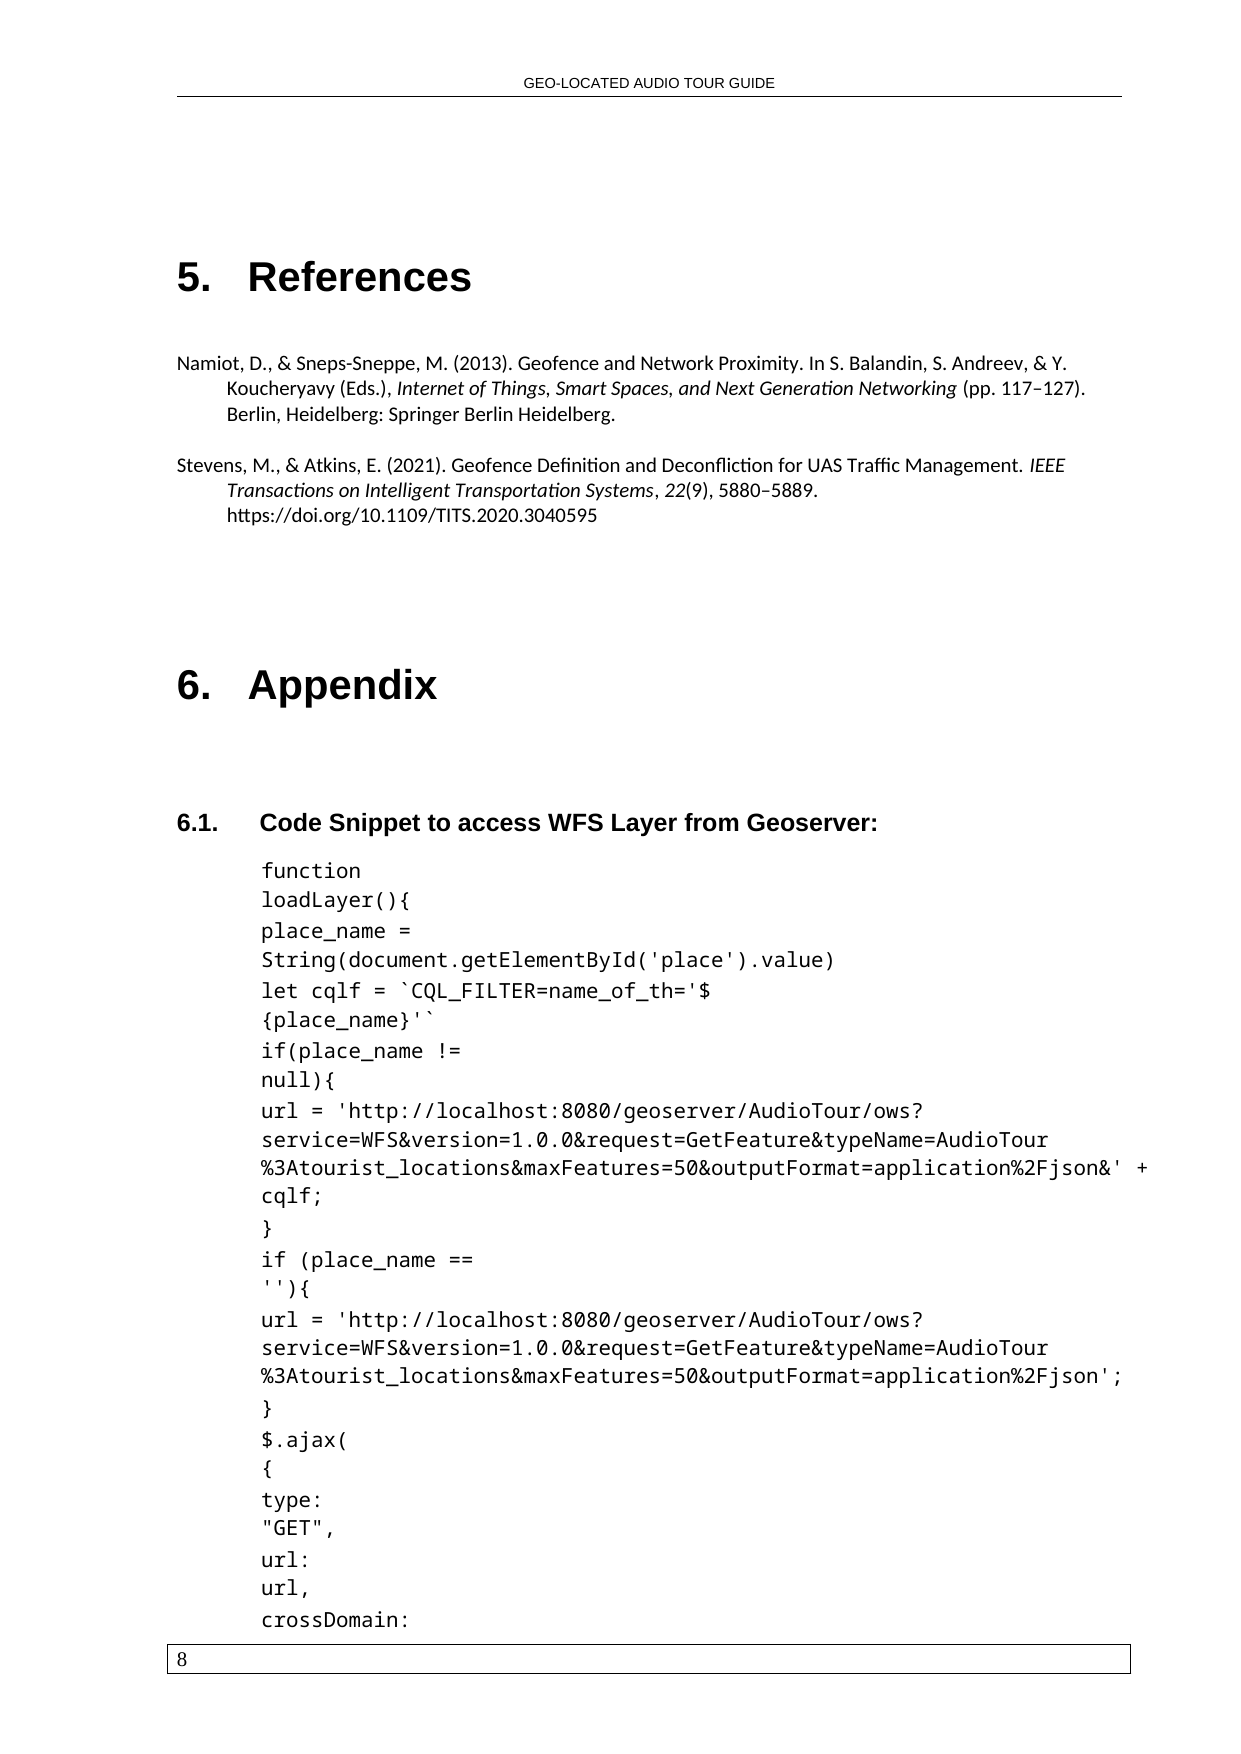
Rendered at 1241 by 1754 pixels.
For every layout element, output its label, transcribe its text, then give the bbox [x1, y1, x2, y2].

text Stevens, M., & Atkins, E. (2021). Geofence Definition and Deconfliction for UAS Traffic Management. IEEE Transactions on Intelligent Transportation Systems, 22(9), 5880–5889. https://doi.org/10.1109/TITS.2020.3040595 [177, 452, 1122, 528]
subtitle References [177, 252, 1122, 300]
table_header } [259, 1392, 280, 1423]
table_header url = 'http://localhost:8080/geoserver/AudioTour/ows?service=WFS&version=1.0.0&request=GetFeature&typeName=AudioTour%3Atourist_locations&maxFeatures=50&outputFormat=application%2Fjson&' + cqlf; [259, 1095, 1214, 1212]
table_header crossDomain: true, [259, 1603, 475, 1635]
table_header url = 'http://localhost:8080/geoserver/AudioTour/ows?service=WFS&version=1.0.0&request=GetFeature&typeName=AudioTour%3Atourist_locations&maxFeatures=50&outputFormat=application%2Fjson'; [259, 1303, 1214, 1392]
table_header if (place_name == ''){ [259, 1243, 521, 1303]
table_header url: url, [259, 1543, 372, 1603]
table_header let cqlf = `CQL_FILTER=name_of_th='${place_name}'` [259, 975, 841, 1035]
table_header $.ajax({ [259, 1423, 360, 1483]
subtitle Appendix [177, 661, 1122, 709]
table_header place_name = String(document.getElementById('place').value) [259, 915, 944, 975]
table_header if(place_name != null){ [259, 1035, 532, 1095]
table_header type: "GET", [259, 1483, 406, 1543]
text Namiot, D., & Sneps-Sneppe, M. (2013). Geofence and Network Proximity. In S. Balandin, S. Andreev, & Y. Koucheryavy (Eds.), Internet of Things, Smart Spaces, and Next Generation Networking (pp. 117–127). Berlin, Heidelberg: Springer Berlin Heidelberg. [177, 350, 1122, 426]
table_header } [259, 1212, 280, 1243]
subtitle Code Snippet to access WFS Layer from Geoserver: [177, 808, 1122, 837]
table_header function loadLayer(){ [259, 855, 509, 915]
